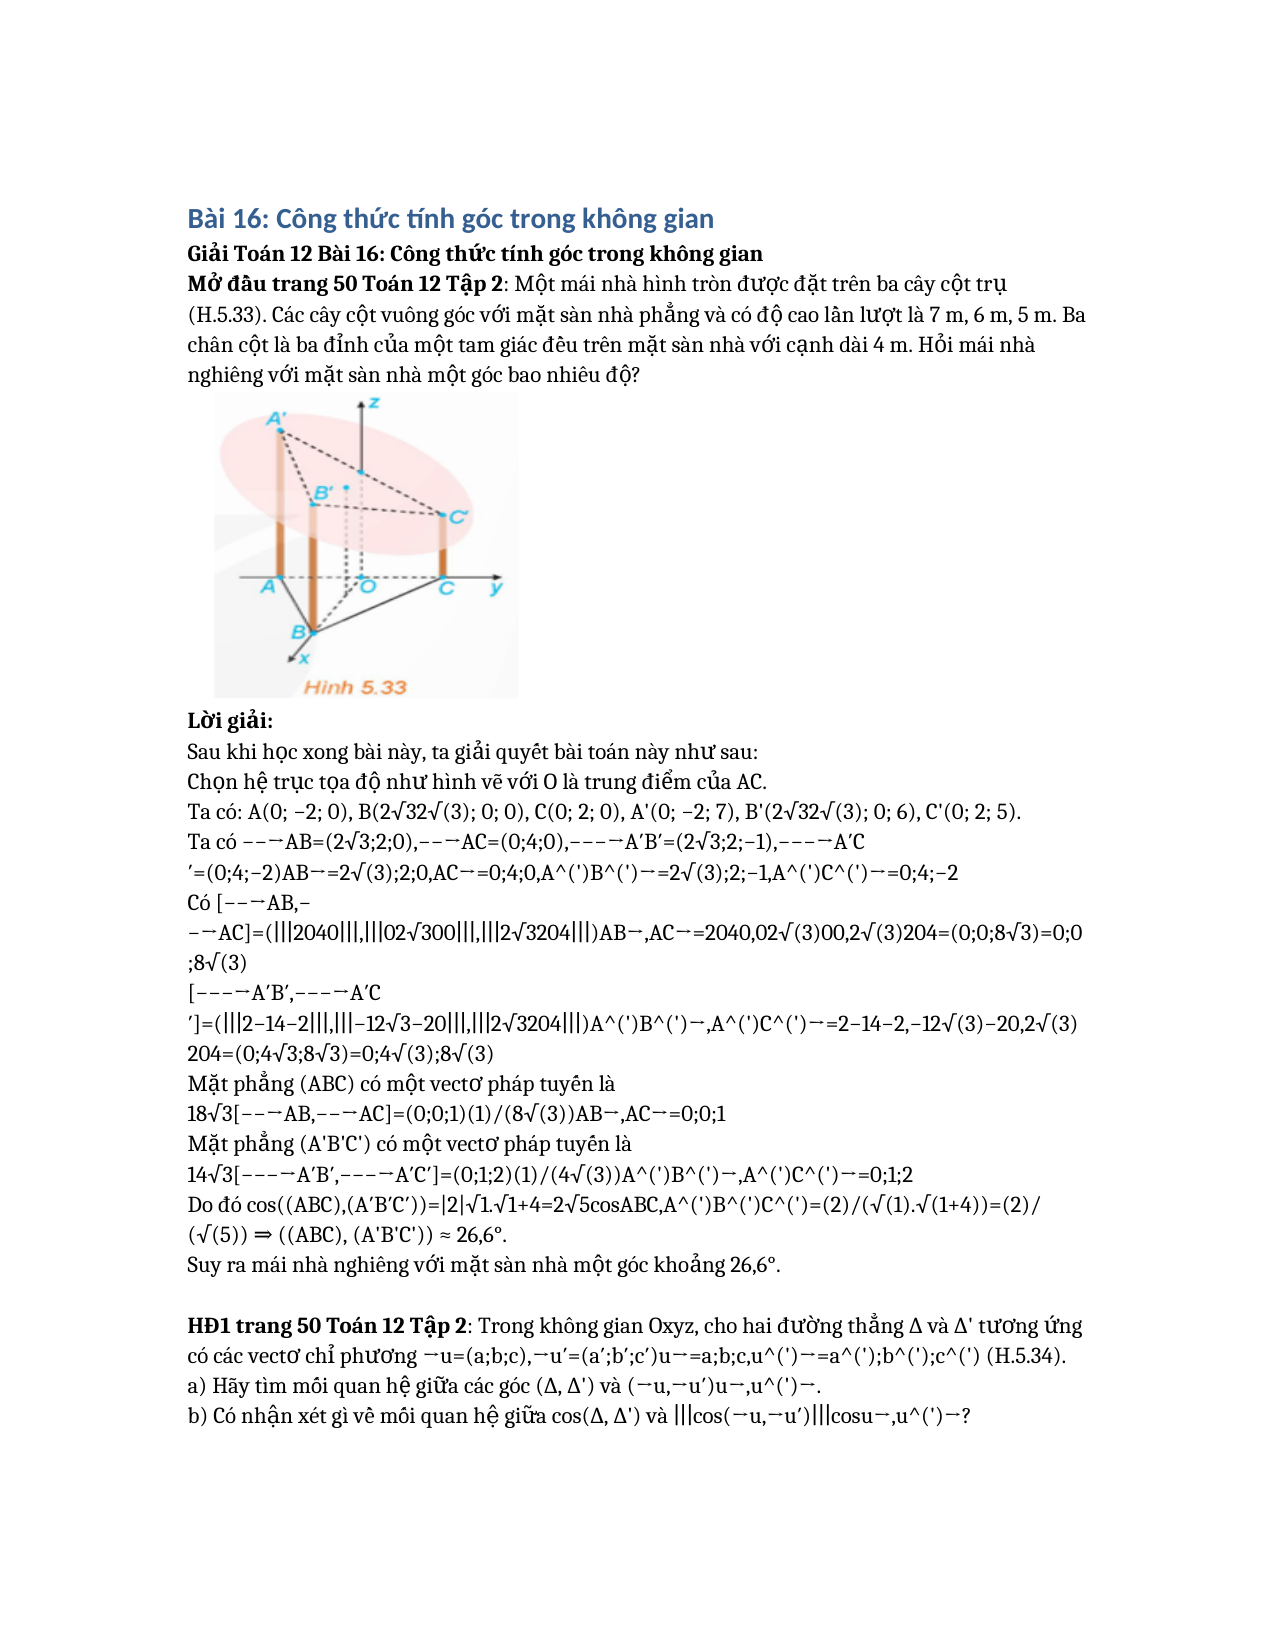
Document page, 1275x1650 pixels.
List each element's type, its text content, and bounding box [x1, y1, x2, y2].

subtitle Bài 16: Công thức tính góc trong không gian [187, 200, 1087, 236]
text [187, 241, 1087, 1429]
picture [206, 392, 519, 705]
